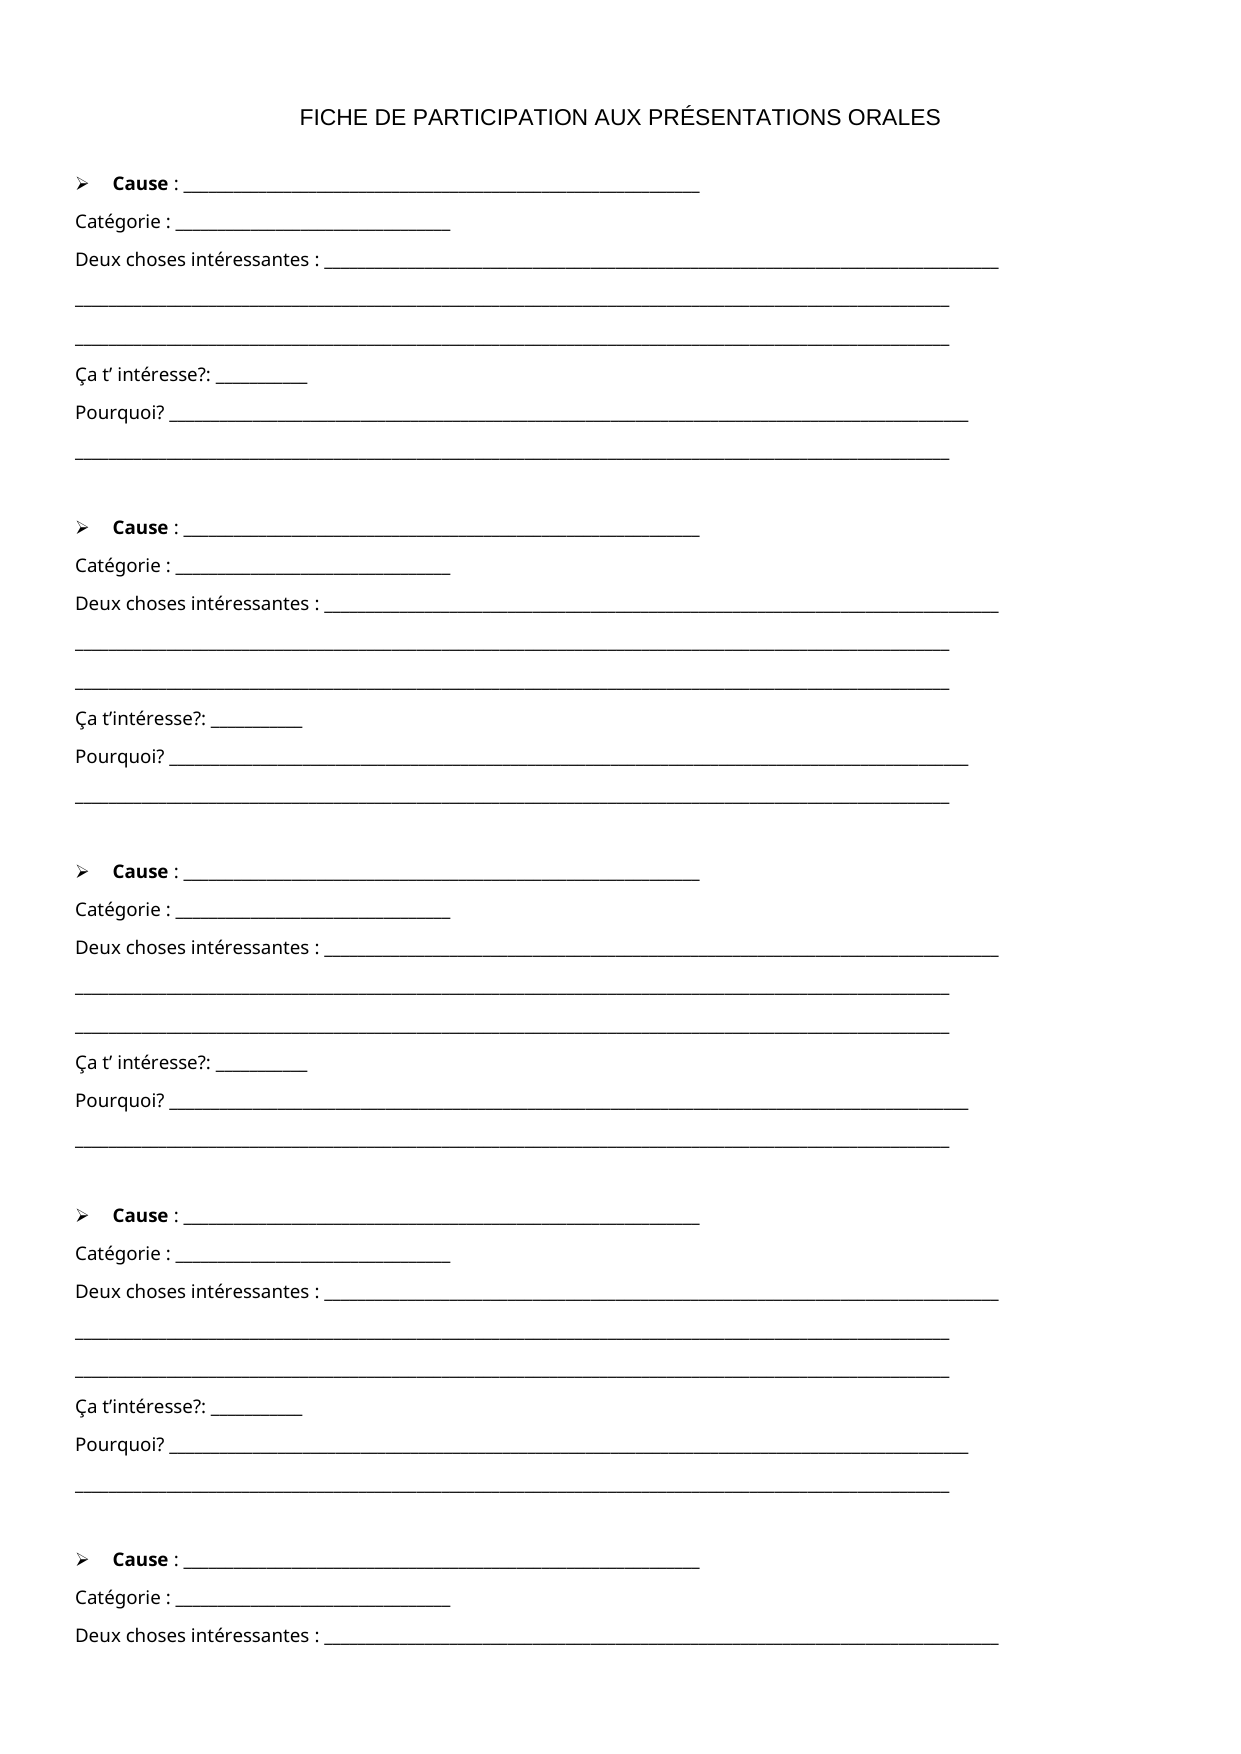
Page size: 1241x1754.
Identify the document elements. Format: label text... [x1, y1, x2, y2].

text Pourquoi? ________________________________________________________________________________________________ [75, 743, 1165, 769]
text _________________________________________________________________________________________________________ [75, 1126, 1165, 1151]
list Cause : ______________________________________________________________ [75, 1546, 1165, 1572]
list Cause : ______________________________________________________________ [75, 858, 1165, 884]
text Pourquoi? ________________________________________________________________________________________________ [75, 1432, 1165, 1457]
text Ça t’ intéresse?: ___________ [75, 1049, 1165, 1075]
text _________________________________________________________________________________________________________ [75, 782, 1165, 807]
text _________________________________________________________________________________________________________ [75, 285, 1165, 310]
text _________________________________________________________________________________________________________ [75, 323, 1165, 348]
text _________________________________________________________________________________________________________ [75, 1317, 1165, 1342]
text Catégorie : _________________________________ [75, 896, 1165, 922]
text _________________________________________________________________________________________________________ [75, 667, 1165, 692]
text Catégorie : _________________________________ [75, 208, 1165, 234]
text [75, 1470, 1165, 1495]
text Deux choses intéressantes : _________________________________________________________________________________ [75, 1279, 1165, 1304]
text Ça t’intéresse?: ___________ [75, 705, 1165, 731]
text Ça t’ intéresse?: ___________ [75, 361, 1165, 387]
list Cause : ______________________________________________________________ [75, 514, 1165, 539]
text Deux choses intéressantes : _________________________________________________________________________________ [75, 591, 1165, 616]
text _________________________________________________________________________________________________________ [75, 438, 1165, 463]
text Catégorie : _________________________________ [75, 552, 1165, 578]
text Pourquoi? ________________________________________________________________________________________________ [75, 1087, 1165, 1113]
text _________________________________________________________________________________________________________ [75, 1355, 1165, 1381]
text Deux choses intéressantes : _________________________________________________________________________________ [75, 246, 1165, 272]
text _________________________________________________________________________________________________________ [75, 973, 1165, 998]
text _________________________________________________________________________________________________________ [75, 1011, 1165, 1037]
text Deux choses intéressantes : _________________________________________________________________________________ [75, 1623, 1165, 1648]
text _________________________________________________________________________________________________________ [75, 629, 1165, 654]
text Pourquoi? ________________________________________________________________________________________________ [75, 399, 1165, 425]
text Catégorie : _________________________________ [75, 1584, 1165, 1610]
text Ça t’intéresse?: ___________ [75, 1393, 1165, 1419]
text Catégorie : _________________________________ [75, 1240, 1165, 1266]
list Cause : ______________________________________________________________ [75, 1202, 1165, 1228]
text Deux choses intéressantes : _________________________________________________________________________________ [75, 934, 1165, 960]
list Cause : ______________________________________________________________ [75, 170, 1165, 196]
